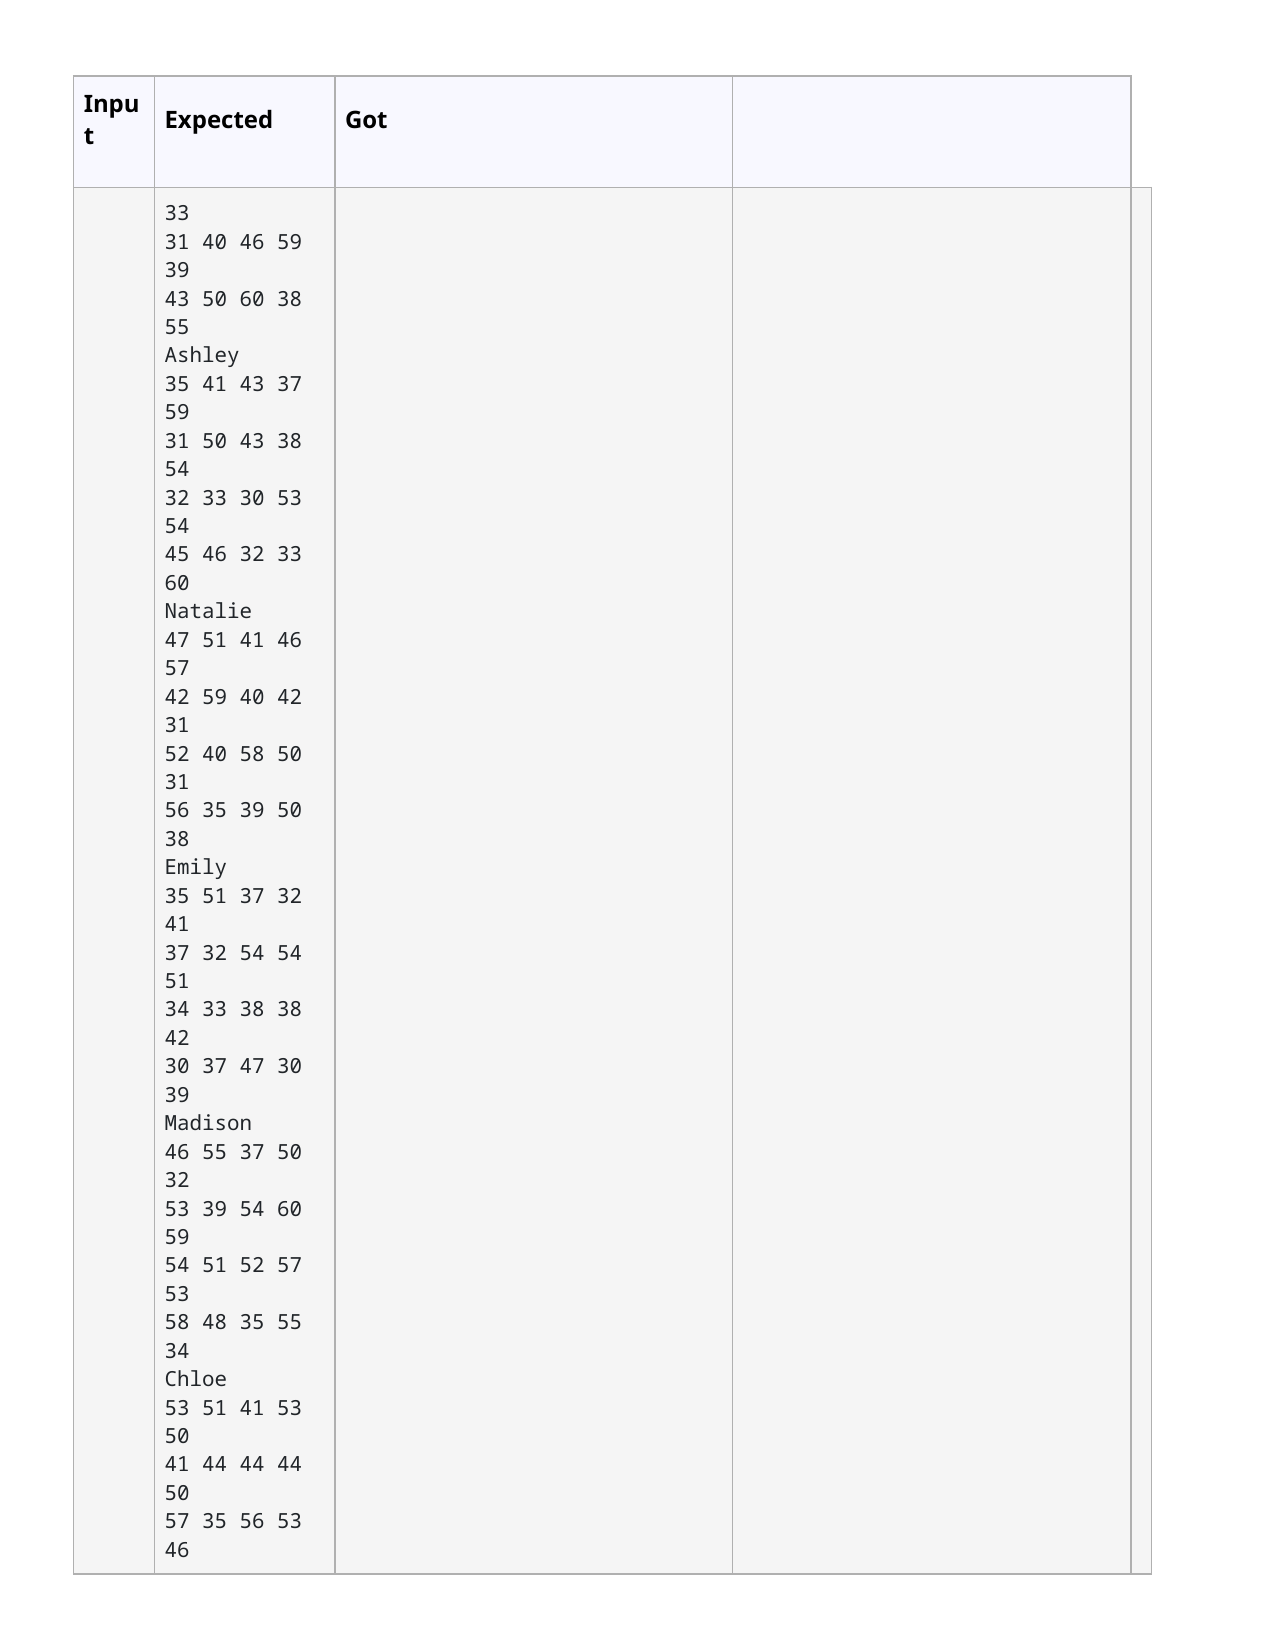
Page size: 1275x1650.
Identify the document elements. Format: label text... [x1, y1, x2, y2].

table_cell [336, 188, 732, 1573]
table_header Expected [155, 77, 334, 187]
table_header Got [336, 77, 732, 187]
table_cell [155, 188, 334, 1573]
table_cell [1132, 188, 1151, 1573]
table_cell [74, 188, 154, 1573]
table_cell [733, 188, 1130, 1573]
table_header [733, 77, 1130, 187]
table_header Input [74, 77, 154, 187]
